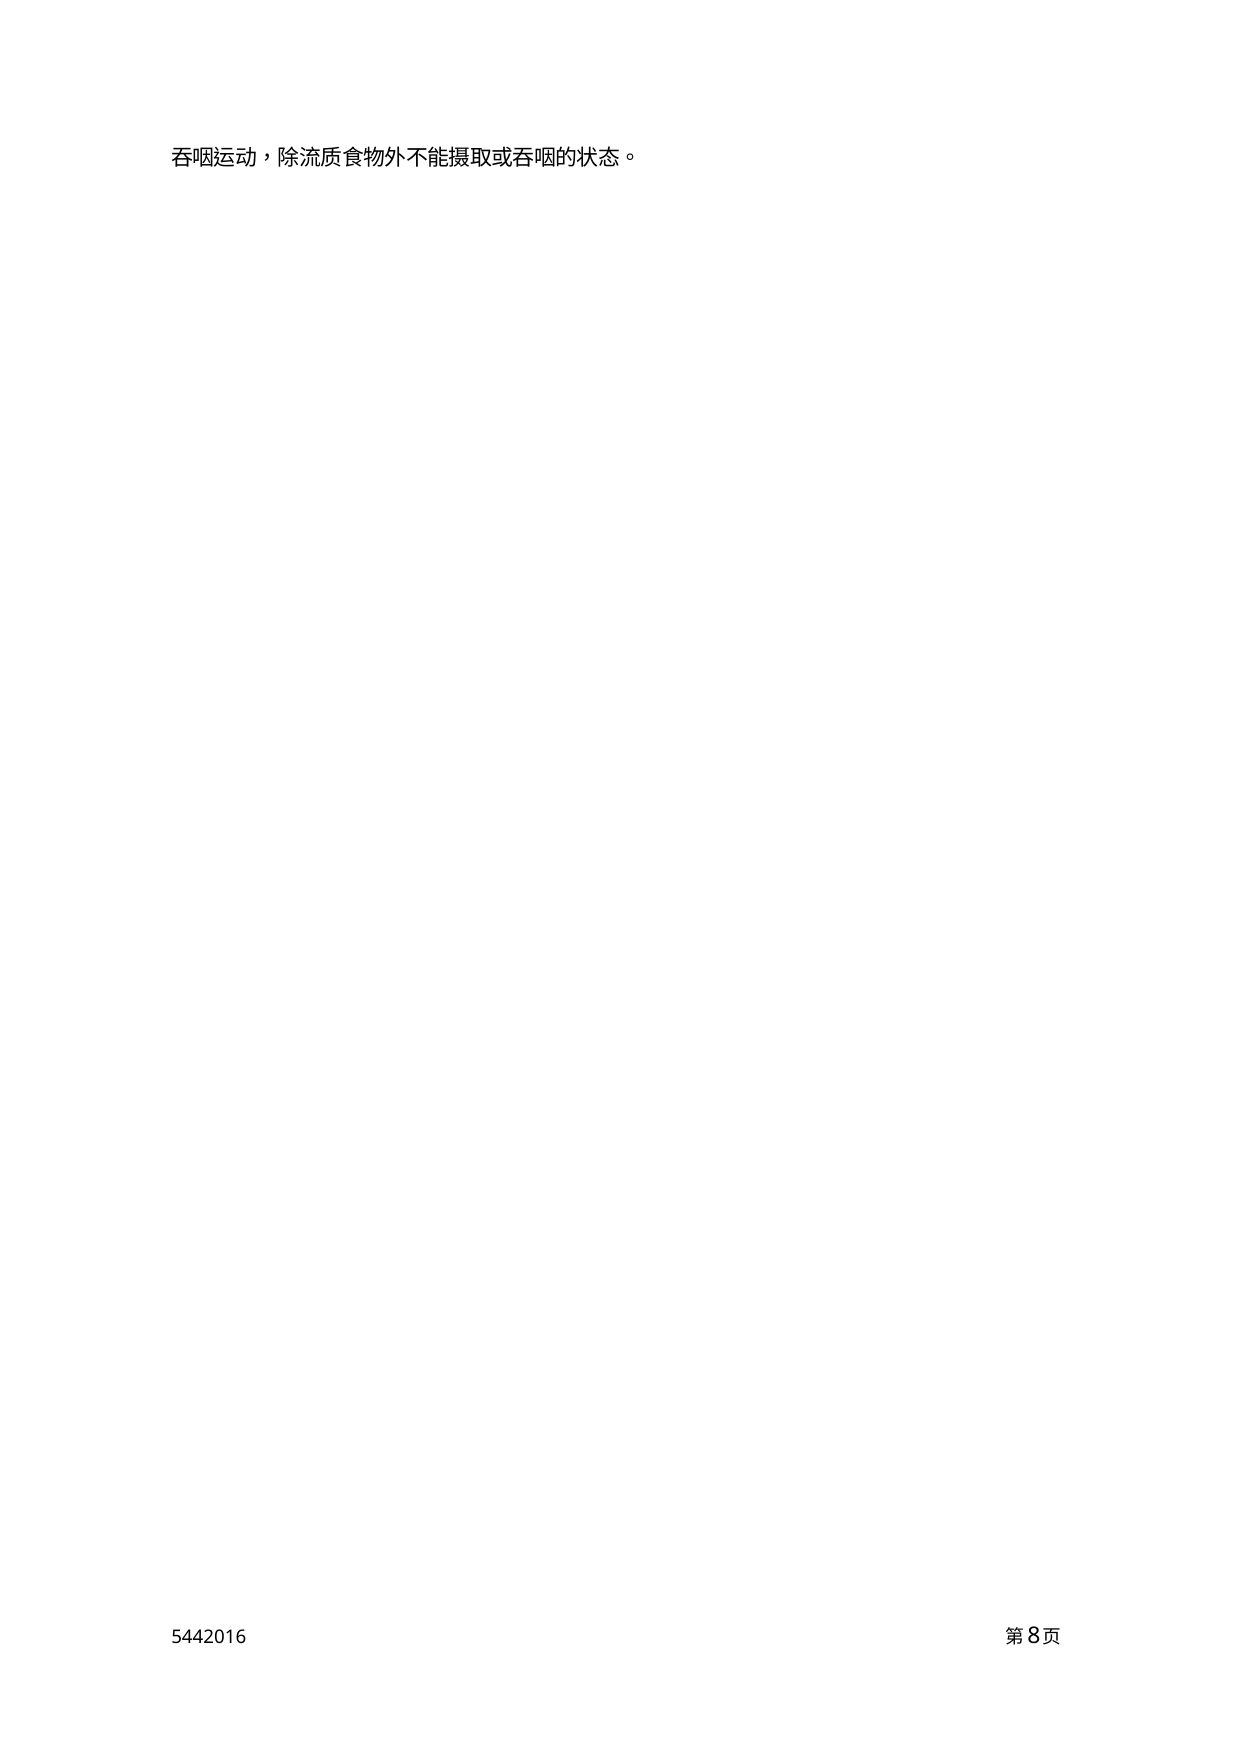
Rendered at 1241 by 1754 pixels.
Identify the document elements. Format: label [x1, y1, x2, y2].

text [171, 142, 1069, 171]
